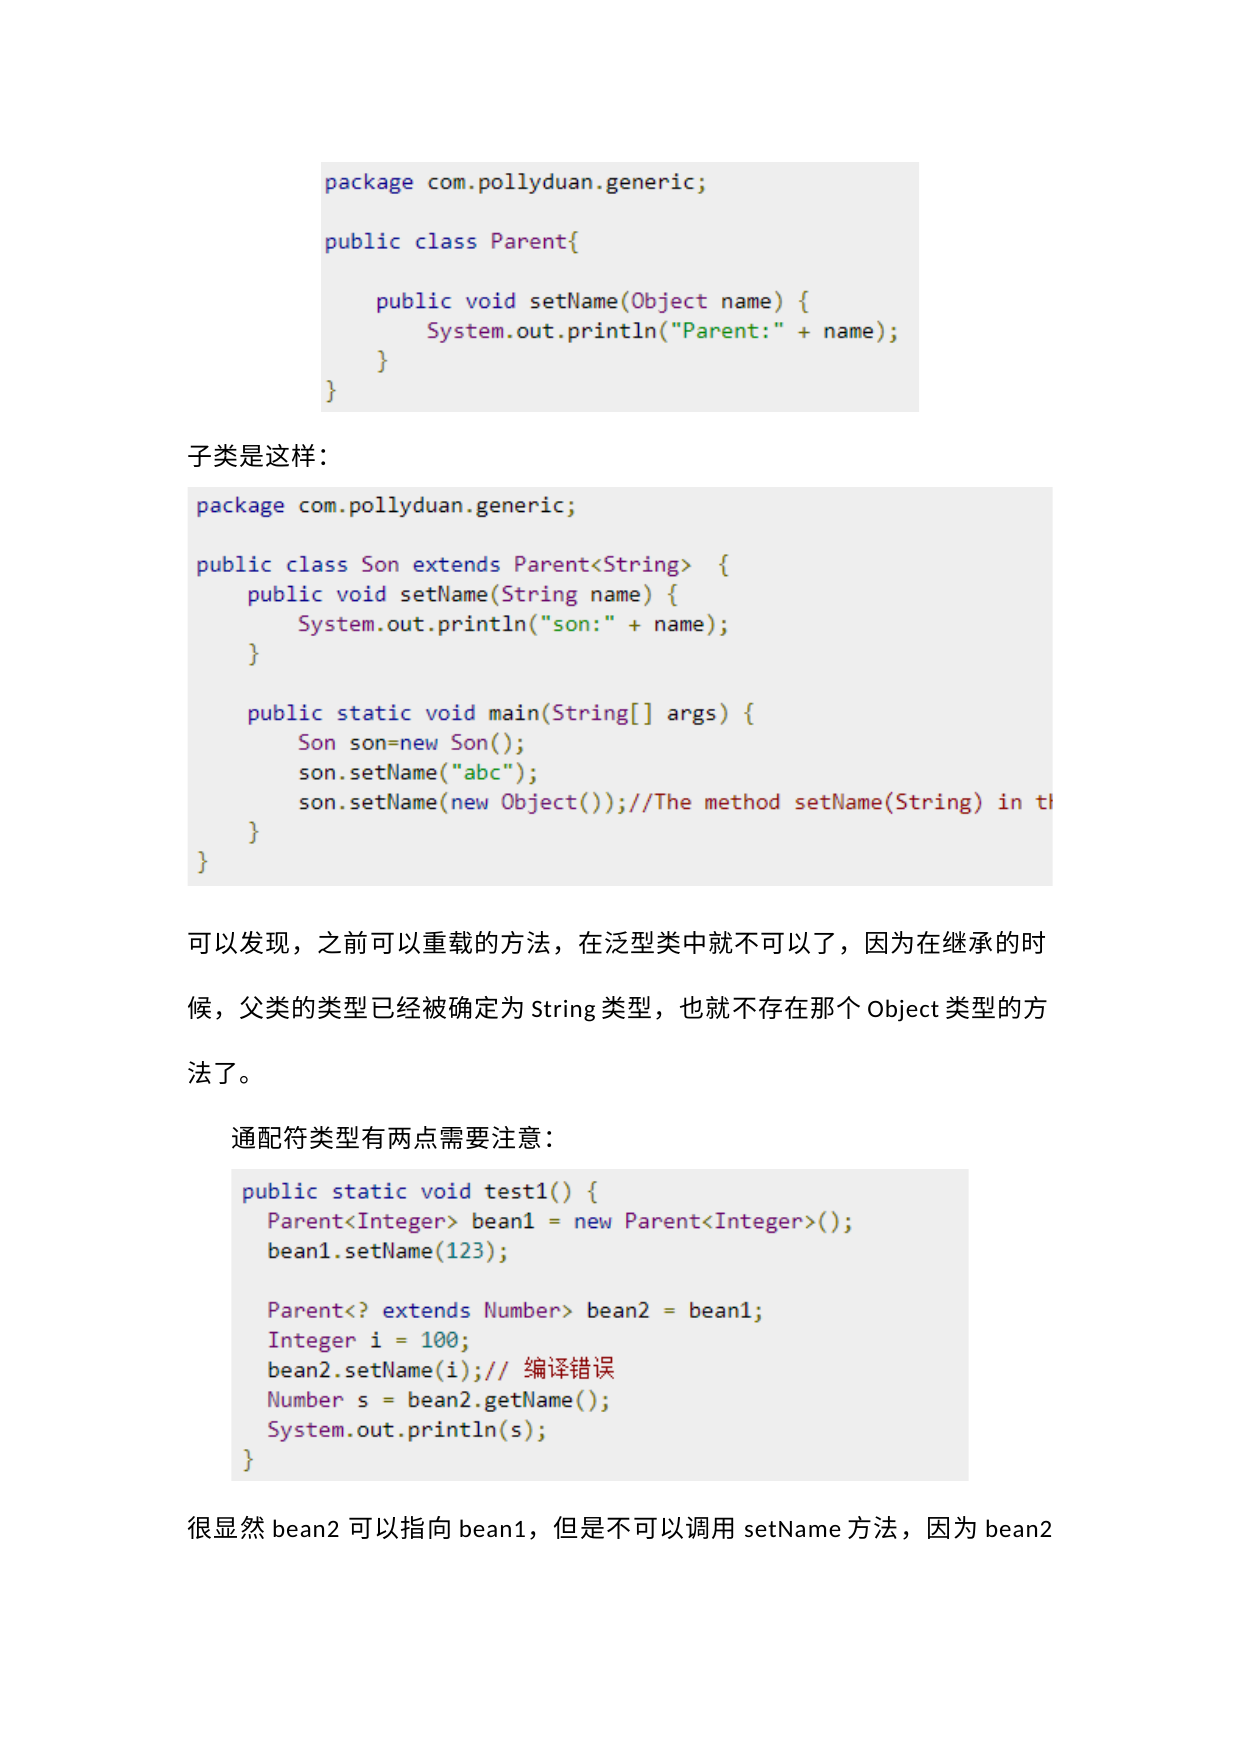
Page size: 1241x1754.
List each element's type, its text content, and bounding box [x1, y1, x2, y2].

picture [187, 487, 1053, 886]
text 子类是这样： [187, 422, 1053, 487]
picture [321, 162, 920, 412]
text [187, 1494, 1053, 1559]
text 可以发现，之前可以重载的方法，在泛型类中就不可以了，因为在继承的时候，父类的类型已经被确定为String类型，也就不存在那个Object类型的方法了。 [187, 909, 1053, 1104]
picture [231, 1169, 969, 1481]
text 通配符类型有两点需要注意： [187, 1104, 1053, 1169]
